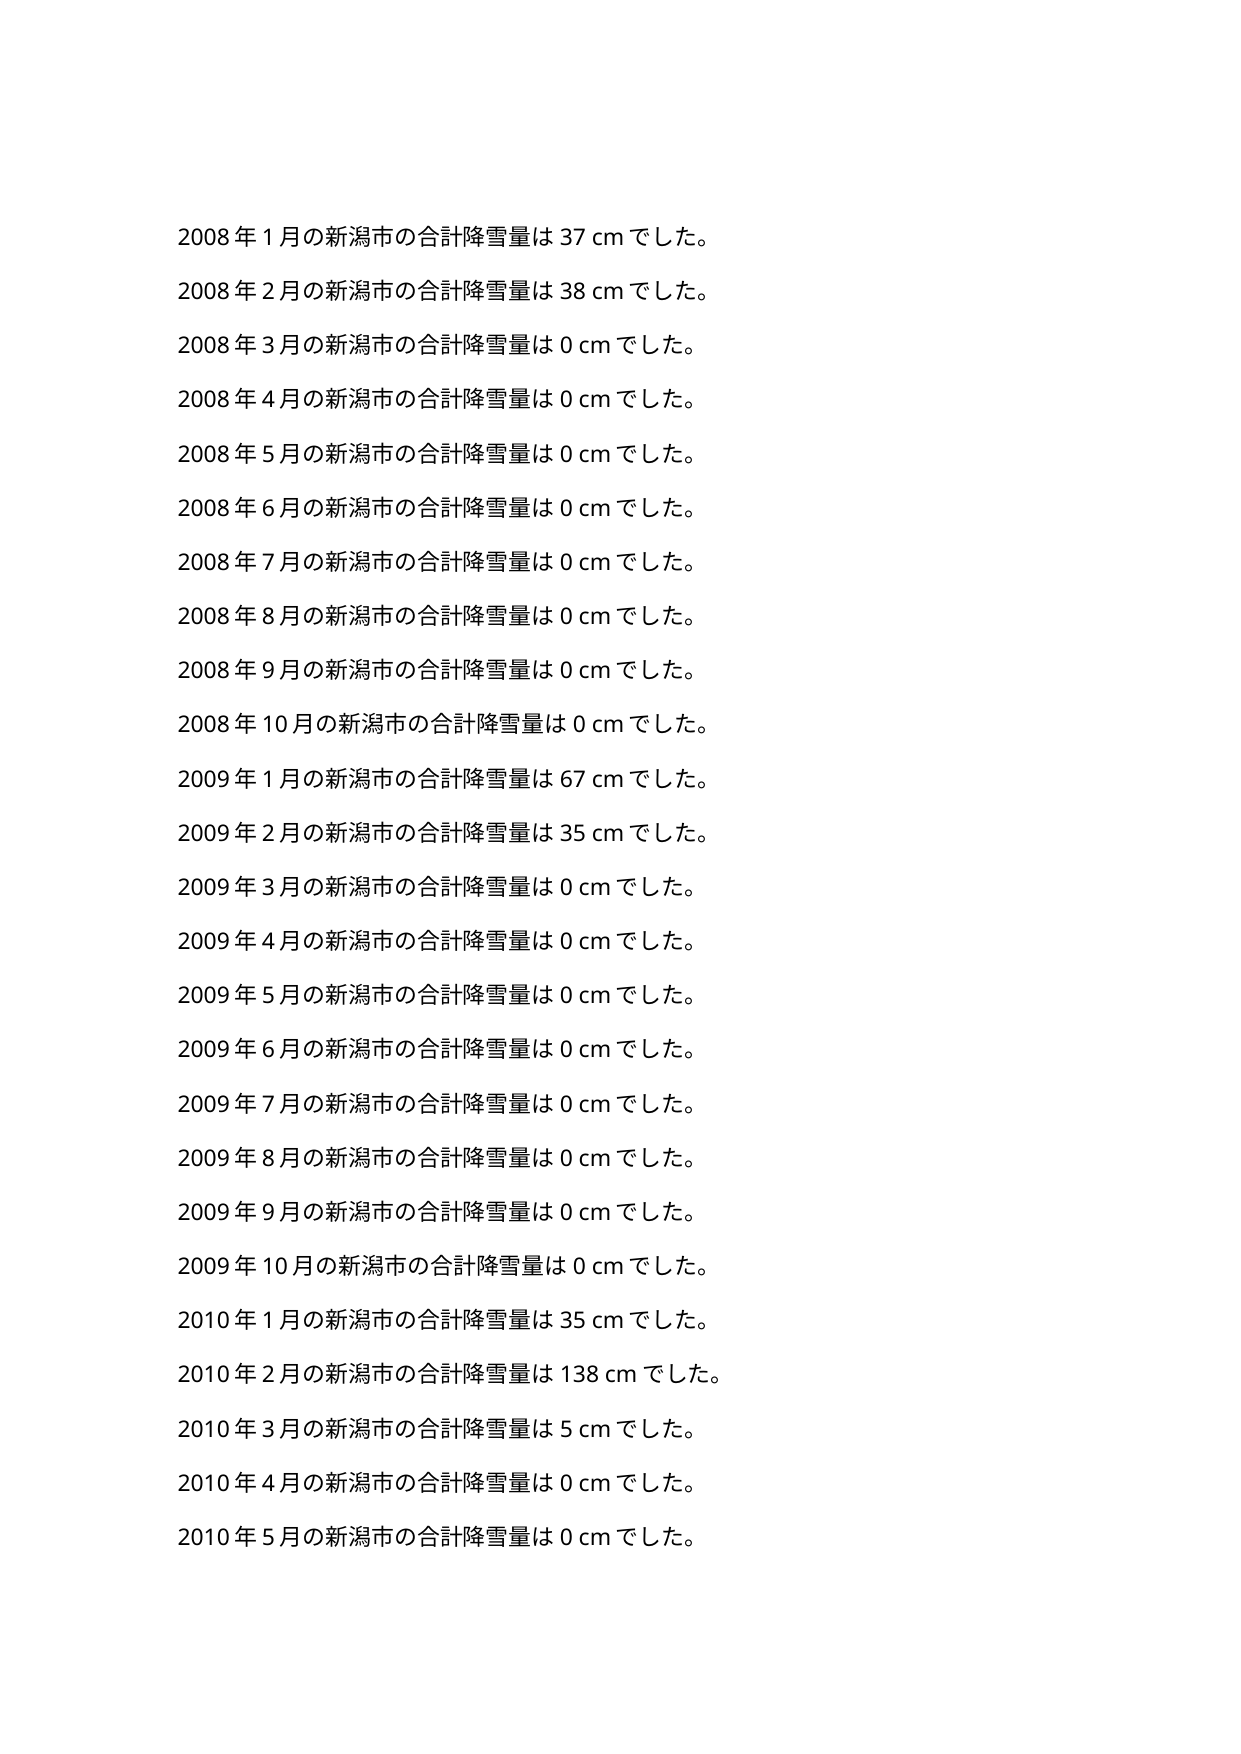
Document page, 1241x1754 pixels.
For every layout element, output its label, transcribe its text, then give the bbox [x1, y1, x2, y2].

text 2009年3月の新潟市の合計降雪量は 0 cmでした。 [177, 867, 1063, 904]
text 2008年7月の新潟市の合計降雪量は 0 cmでした。 [177, 542, 1063, 579]
text 2009年1月の新潟市の合計降雪量は 67 cmでした。 [177, 758, 1063, 796]
text 2008年3月の新潟市の合計降雪量は 0 cmでした。 [177, 325, 1063, 363]
text 2009年8月の新潟市の合計降雪量は 0 cmでした。 [177, 1138, 1063, 1175]
text 2008年2月の新潟市の合計降雪量は 38 cmでした。 [177, 271, 1063, 308]
text 2009年7月の新潟市の合計降雪量は 0 cmでした。 [177, 1083, 1063, 1121]
text 2008年4月の新潟市の合計降雪量は 0 cmでした。 [177, 379, 1063, 417]
text 2008年5月の新潟市の合計降雪量は 0 cmでした。 [177, 433, 1063, 471]
text 2008年9月の新潟市の合計降雪量は 0 cmでした。 [177, 650, 1063, 688]
text 2008年1月の新潟市の合計降雪量は 37 cmでした。 [177, 217, 1063, 254]
text 2010年3月の新潟市の合計降雪量は 5 cmでした。 [177, 1408, 1063, 1446]
text 2009年6月の新潟市の合計降雪量は 0 cmでした。 [177, 1029, 1063, 1067]
text 2009年4月の新潟市の合計降雪量は 0 cmでした。 [177, 921, 1063, 958]
text 2009年2月の新潟市の合計降雪量は 35 cmでした。 [177, 813, 1063, 850]
text 2008年8月の新潟市の合計降雪量は 0 cmでした。 [177, 596, 1063, 633]
text 2009年9月の新潟市の合計降雪量は 0 cmでした。 [177, 1192, 1063, 1229]
text 2009年10月の新潟市の合計降雪量は 0 cmでした。 [177, 1246, 1063, 1283]
text 2010年1月の新潟市の合計降雪量は 35 cmでした。 [177, 1300, 1063, 1338]
text 2010年5月の新潟市の合計降雪量は 0 cmでした。 [177, 1517, 1063, 1554]
text 2009年5月の新潟市の合計降雪量は 0 cmでした。 [177, 975, 1063, 1013]
text 2010年2月の新潟市の合計降雪量は 138 cmでした。 [177, 1354, 1063, 1392]
text 2008年6月の新潟市の合計降雪量は 0 cmでした。 [177, 488, 1063, 525]
text 2010年4月の新潟市の合計降雪量は 0 cmでした。 [177, 1463, 1063, 1500]
text 2008年10月の新潟市の合計降雪量は 0 cmでした。 [177, 704, 1063, 742]
